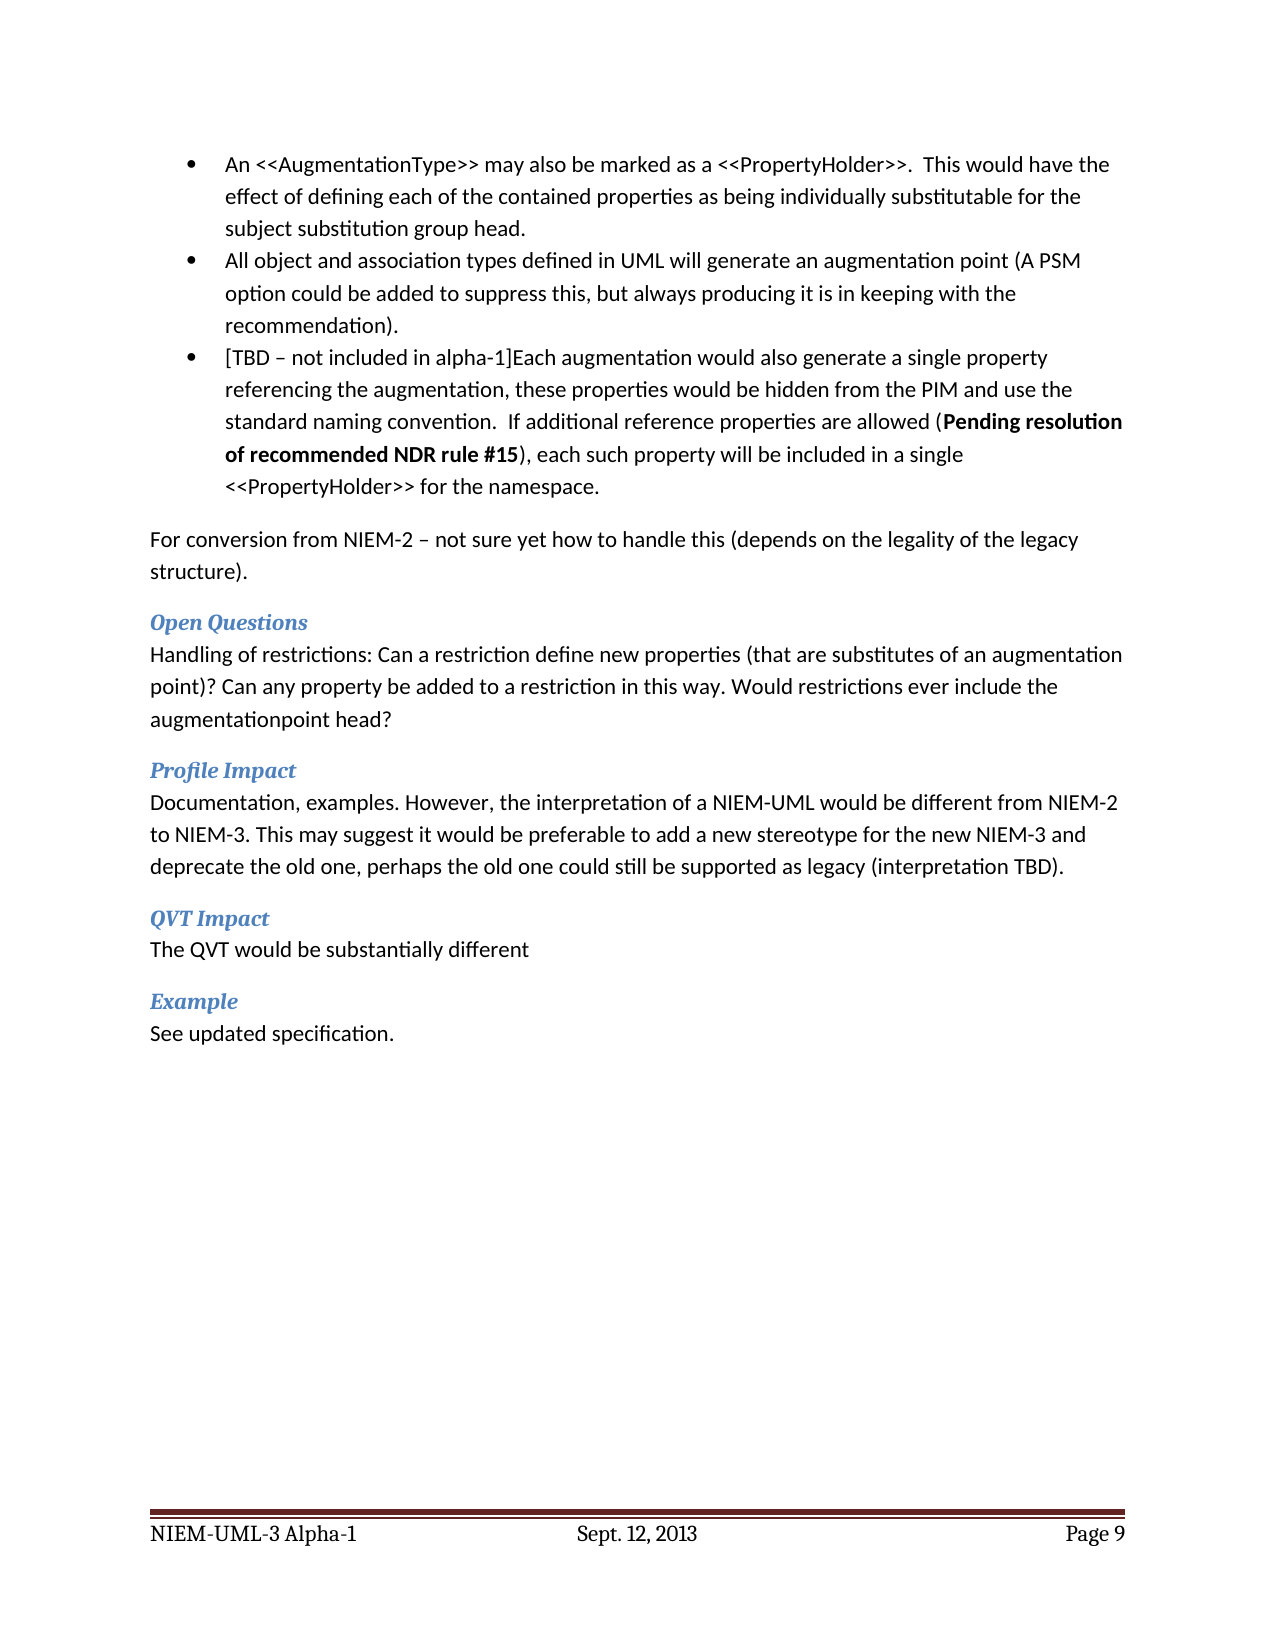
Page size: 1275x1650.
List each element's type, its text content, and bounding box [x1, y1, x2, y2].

subtitle Profile Impact [150, 758, 1125, 784]
subtitle Open Questions [150, 610, 1125, 636]
list An <<AugmentationType>> may also be marked as a <<PropertyHolder>>. This would have the effect of defining each of the contained properties as being individually substitutable for the subject substitution group head. [187, 150, 1125, 242]
text For conversion from NIEM-2 – not sure yet how to handle this (depends on the legality of the legacy structure). [150, 525, 1125, 585]
subtitle QVT Impact [150, 905, 1125, 932]
text Handling of restrictions: Can a restriction define new properties (that are substitutes of an augmentation point)? Can any property be added to a restriction in this way. Would restrictions ever include the augmentationpoint head? [150, 640, 1125, 733]
list All object and association types defined in UML will generate an augmentation point (A PSM option could be added to suppress this, but always producing it is in keeping with the recommendation). [187, 247, 1125, 339]
text The QVT would be substantially different [150, 936, 1125, 963]
list [TBD – not included in alpha-1]Each augmentation would also generate a single property referencing the augmentation, these properties would be hidden from the PIM and use the standard naming convention. If additional reference properties are allowed (Pending resolution of recommended NDR rule #15), each such property will be included in a single <<PropertyHolder>> for the namespace. [187, 343, 1125, 500]
subtitle Example [150, 988, 1125, 1015]
text See updated specification. [150, 1019, 1125, 1047]
text Documentation, examples. However, the interpretation of a NIEM-UML would be different from NIEM-2 to NIEM-3. This may suggest it would be preferable to add a new stereotype for the new NIEM-3 and deprecate the old one, perhaps the old one could still be supported as legacy (interpretation TBD). [150, 788, 1125, 880]
